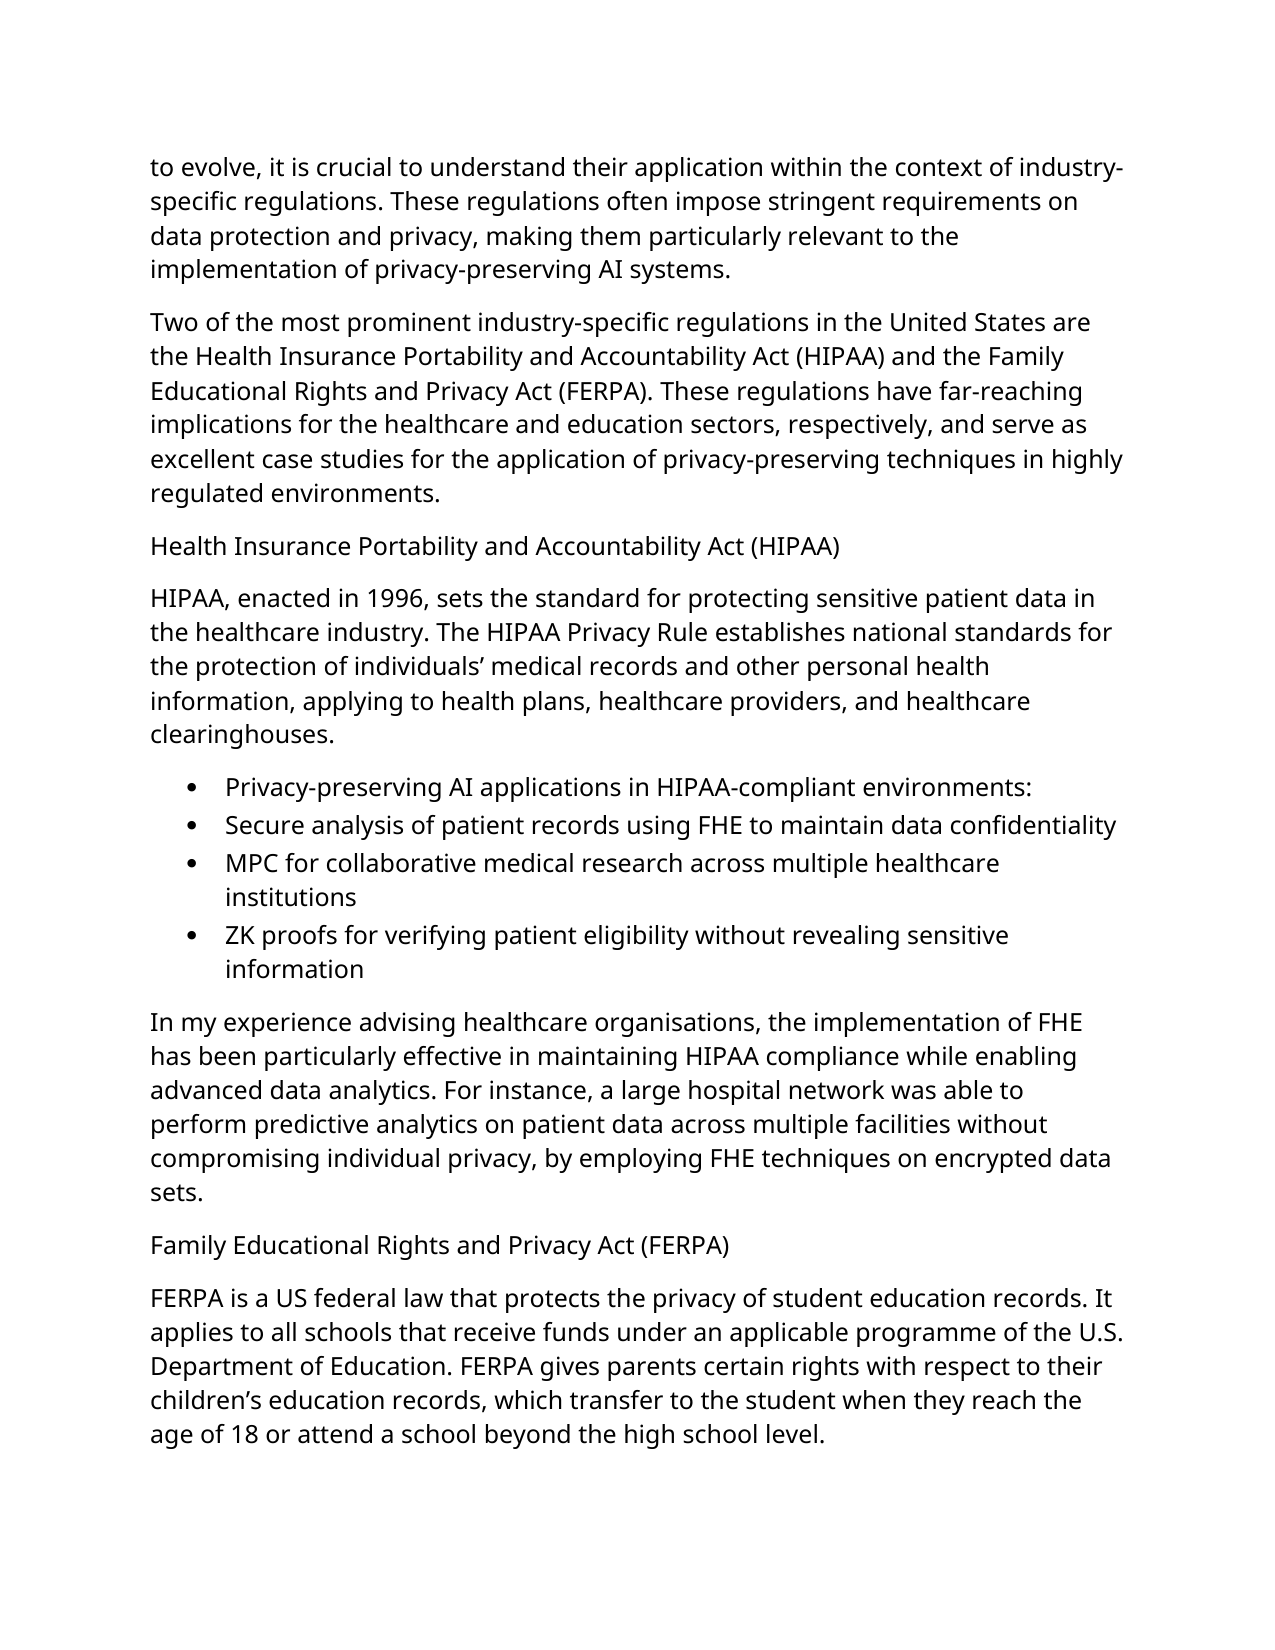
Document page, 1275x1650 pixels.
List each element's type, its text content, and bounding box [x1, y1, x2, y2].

list ZK proofs for verifying patient eligibility without revealing sensitive information [187, 917, 1125, 986]
text Health Insurance Portability and Accountability Act (HIPAA) [150, 528, 1125, 562]
text In my experience advising healthcare organisations, the implementation of FHE has been particularly effective in maintaining HIPAA compliance while enabling advanced data analytics. For instance, a large hospital network was able to perform predictive analytics on patient data across multiple facilities without compromising individual privacy, by employing FHE techniques on encrypted data sets. [150, 1004, 1125, 1209]
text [150, 150, 1125, 286]
text FERPA is a US federal law that protects the privacy of student education records. It applies to all schools that receive funds under an applicable programme of the U.S. Department of Education. FERPA gives parents certain rights with respect to their children’s education records, which transfer to the student when they reach the age of 18 or attend a school beyond the high school level. [150, 1280, 1125, 1451]
text HIPAA, enacted in 1996, sets the standard for protecting sensitive patient data in the healthcare industry. The HIPAA Privacy Rule establishes national standards for the protection of individuals’ medical records and other personal health information, applying to health plans, healthcare providers, and healthcare clearinghouses. [150, 581, 1125, 751]
list Privacy-preserving AI applications in HIPAA-compliant environments: [187, 770, 1125, 804]
list Secure analysis of patient records using FHE to maintain data confidentiality [187, 808, 1125, 842]
list MPC for collaborative medical research across multiple healthcare institutions [187, 846, 1125, 914]
text Two of the most prominent industry-specific regulations in the United States are the Health Insurance Portability and Accountability Act (HIPAA) and the Family Educational Rights and Privacy Act (FERPA). These regulations have far-reaching implications for the healthcare and education sectors, respectively, and serve as excellent case studies for the application of privacy-preserving techniques in highly regulated environments. [150, 305, 1125, 509]
text Family Educational Rights and Privacy Act (FERPA) [150, 1227, 1125, 1262]
